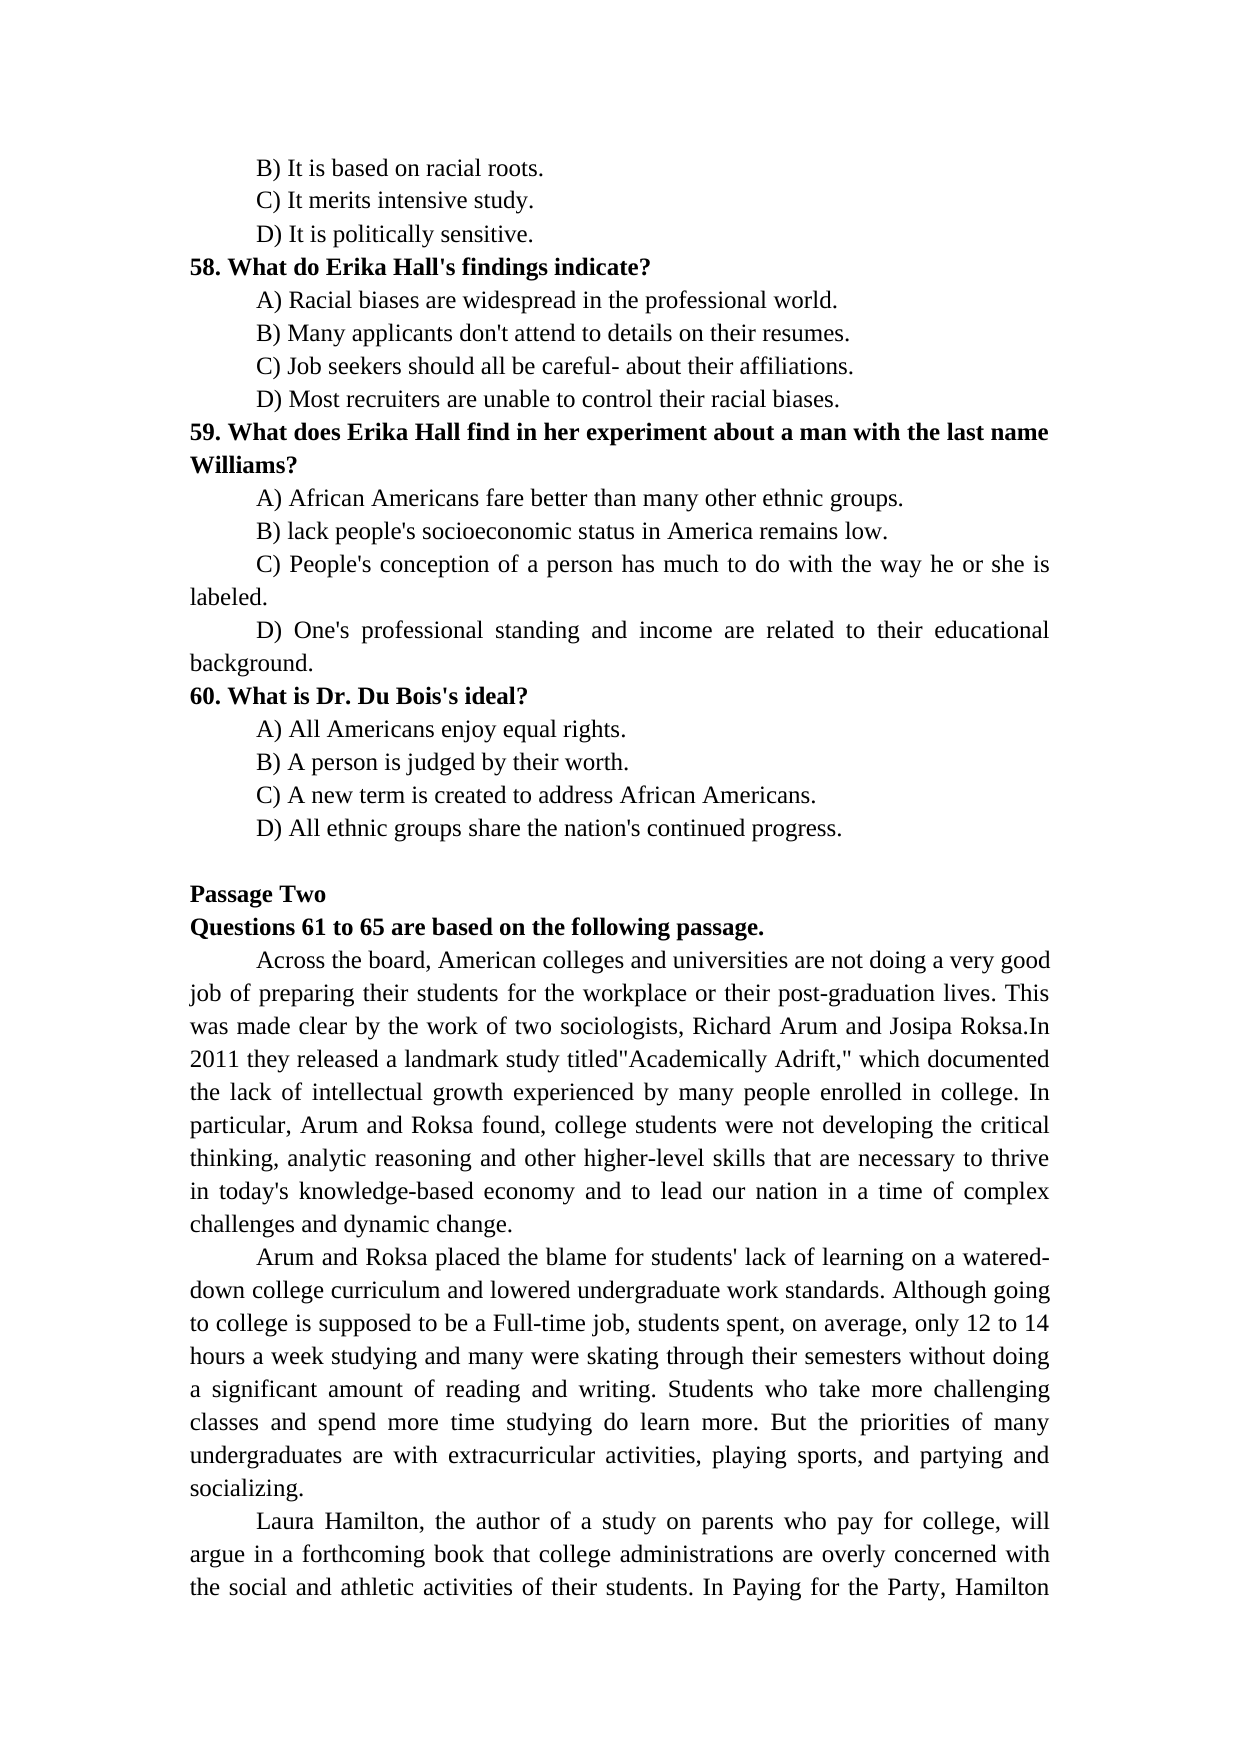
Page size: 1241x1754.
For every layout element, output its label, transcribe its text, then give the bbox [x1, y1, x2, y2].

text B) Many applicants don't attend to details on their resumes. [189, 316, 1051, 349]
text B) A person is judged by their worth. [189, 745, 1051, 778]
text C) Job seekers should all be careful- about their affiliations. [189, 349, 1051, 382]
text 58. What do Erika Hall's findings indicate? [189, 249, 1051, 283]
text D) All ethnic groups share the nation's continued progress. [189, 811, 1051, 844]
text Arum and Roksa placed the blame for students' lack of learning on a watered-down college curriculum and lowered undergraduate work standards. Although going to college is supposed to be a Full-time job, students spent, on average, only 12 to 14 hours a week studying and many were skating through their semesters without doing a significant amount of reading and writing. Students who take more challenging classes and spend more time studying do learn more. But the priorities of many undergraduates are with extracurricular activities, playing sports, and partying and socializing. [189, 1240, 1051, 1504]
text C) It merits intensive study. [189, 183, 1051, 217]
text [189, 1504, 1051, 1603]
text A) All Americans enjoy equal rights. [189, 712, 1051, 745]
text Questions 61 to 65 are based on the following passage. [189, 910, 1051, 943]
text D) Most recruiters are unable to control their racial biases. [189, 382, 1051, 415]
text A) Racial biases are widespread in the professional world. [189, 283, 1051, 316]
text C) A new term is created to address African Americans. [189, 778, 1051, 811]
text 59. What does Erika Hall find in her experiment about a man with the last name Williams? [189, 415, 1051, 481]
text Across the board, American colleges and universities are not doing a very good job of preparing their students for the workplace or their post-graduation lives. This was made clear by the work of two sociologists, Richard Arum and Josipa Roksa.In 2011 they released a landmark study titled"Academically Adrift," which documented the lack of intellectual growth experienced by many people enrolled in college. In particular, Arum and Roksa found, college students were not developing the critical thinking, analytic reasoning and other higher-level skills that are necessary to thrive in today's knowledge-based economy and to lead our nation in a time of complex challenges and dynamic change. [189, 943, 1051, 1240]
text 60. What is Dr. Du Bois's ideal? [189, 679, 1051, 712]
text Passage Two [189, 877, 1051, 910]
text C) People's conception of a person has much to do with the way he or she is labeled. [189, 547, 1051, 613]
text B) It is based on racial roots. [189, 151, 1051, 183]
text A) African Americans fare better than many other ethnic groups. [189, 481, 1051, 514]
text D) One's professional standing and income are related to their educational background. [189, 613, 1051, 679]
text B) lack people's socioeconomic status in America remains low. [189, 514, 1051, 547]
text D) It is politically sensitive. [189, 217, 1051, 249]
